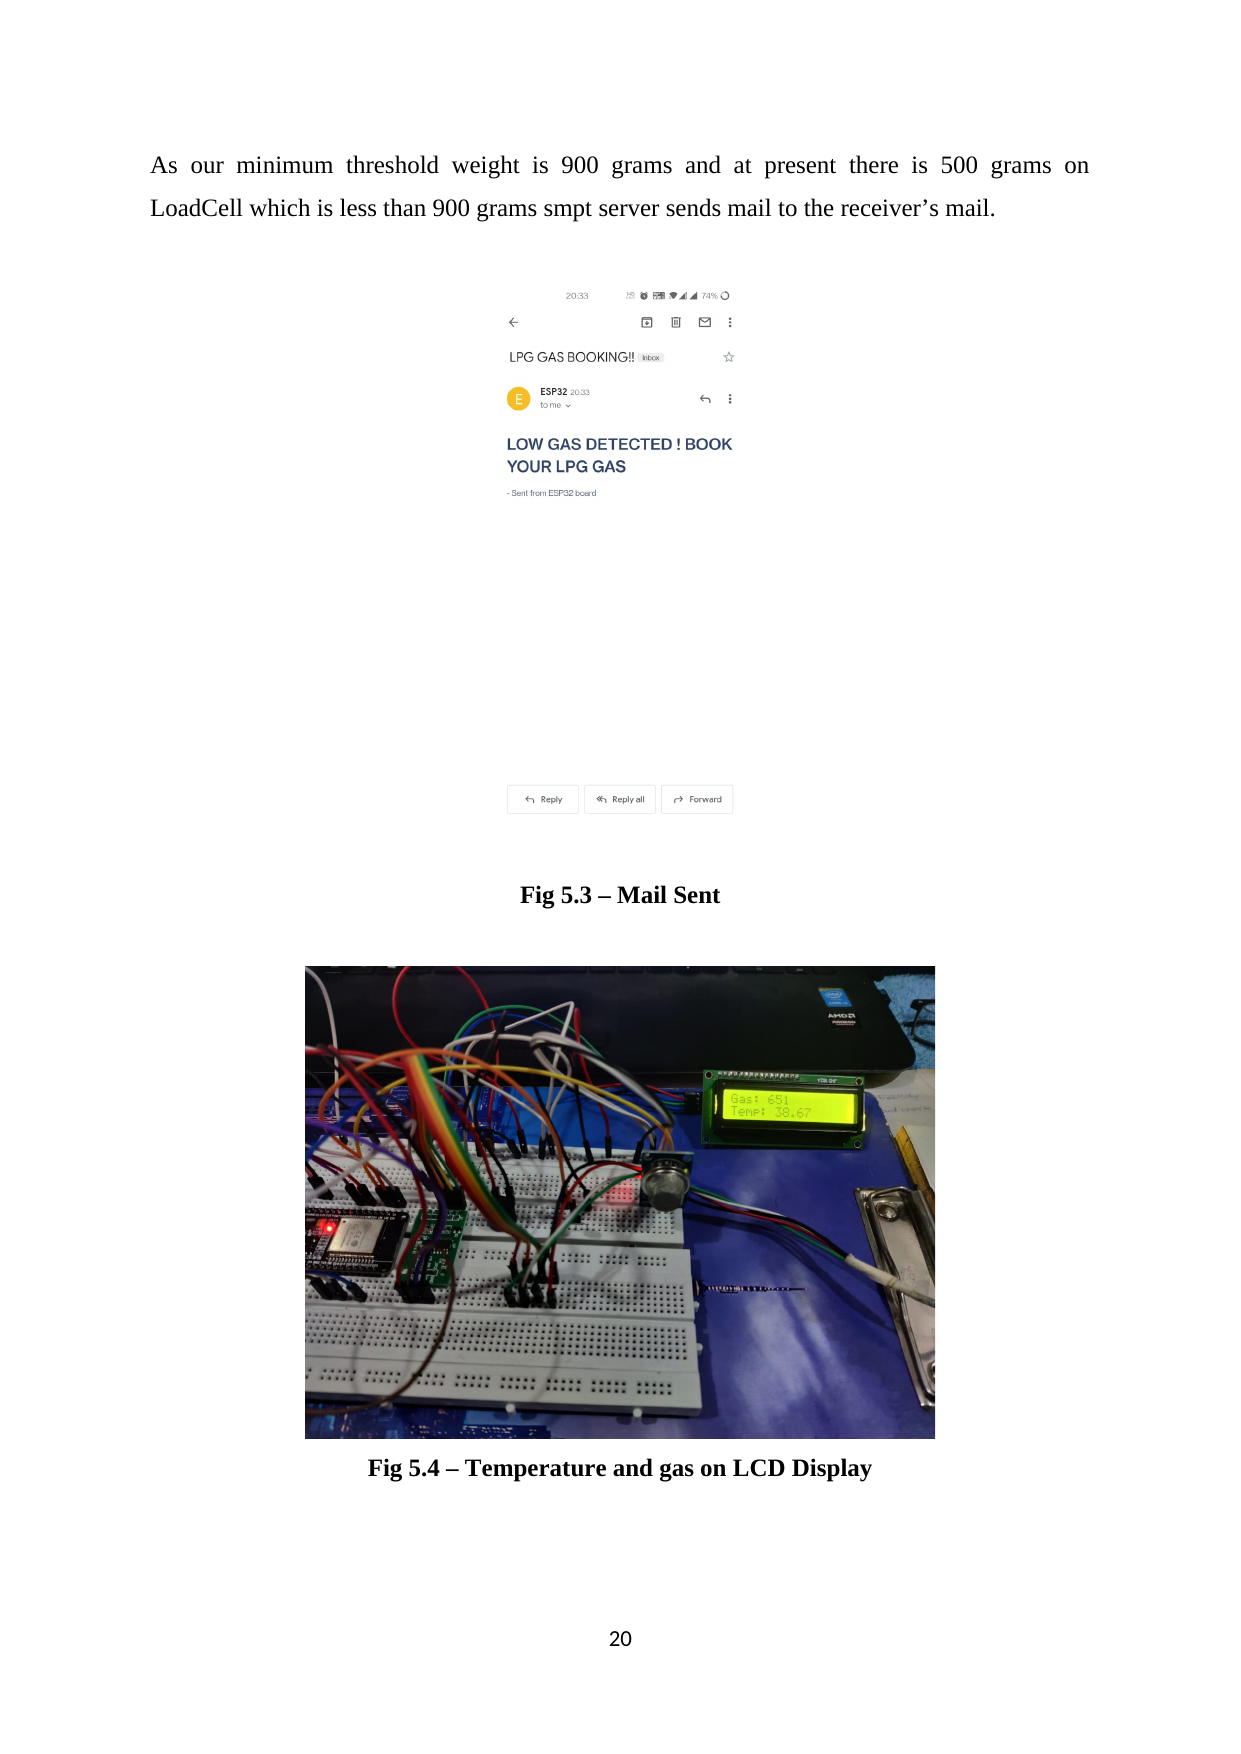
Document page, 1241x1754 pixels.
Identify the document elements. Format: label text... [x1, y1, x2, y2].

text Fig 5.3 – Mail Sent [150, 880, 1090, 909]
picture [497, 279, 743, 823]
text As our minimum threshold weight is 900 grams and at present there is 500 grams on LoadCell which is less than 900 grams smpt server sends mail to the receiver’s mail. [150, 150, 1090, 222]
text Fig 5.4 – Temperature and gas on LCD Display [150, 1453, 1090, 1482]
picture [305, 966, 936, 1439]
